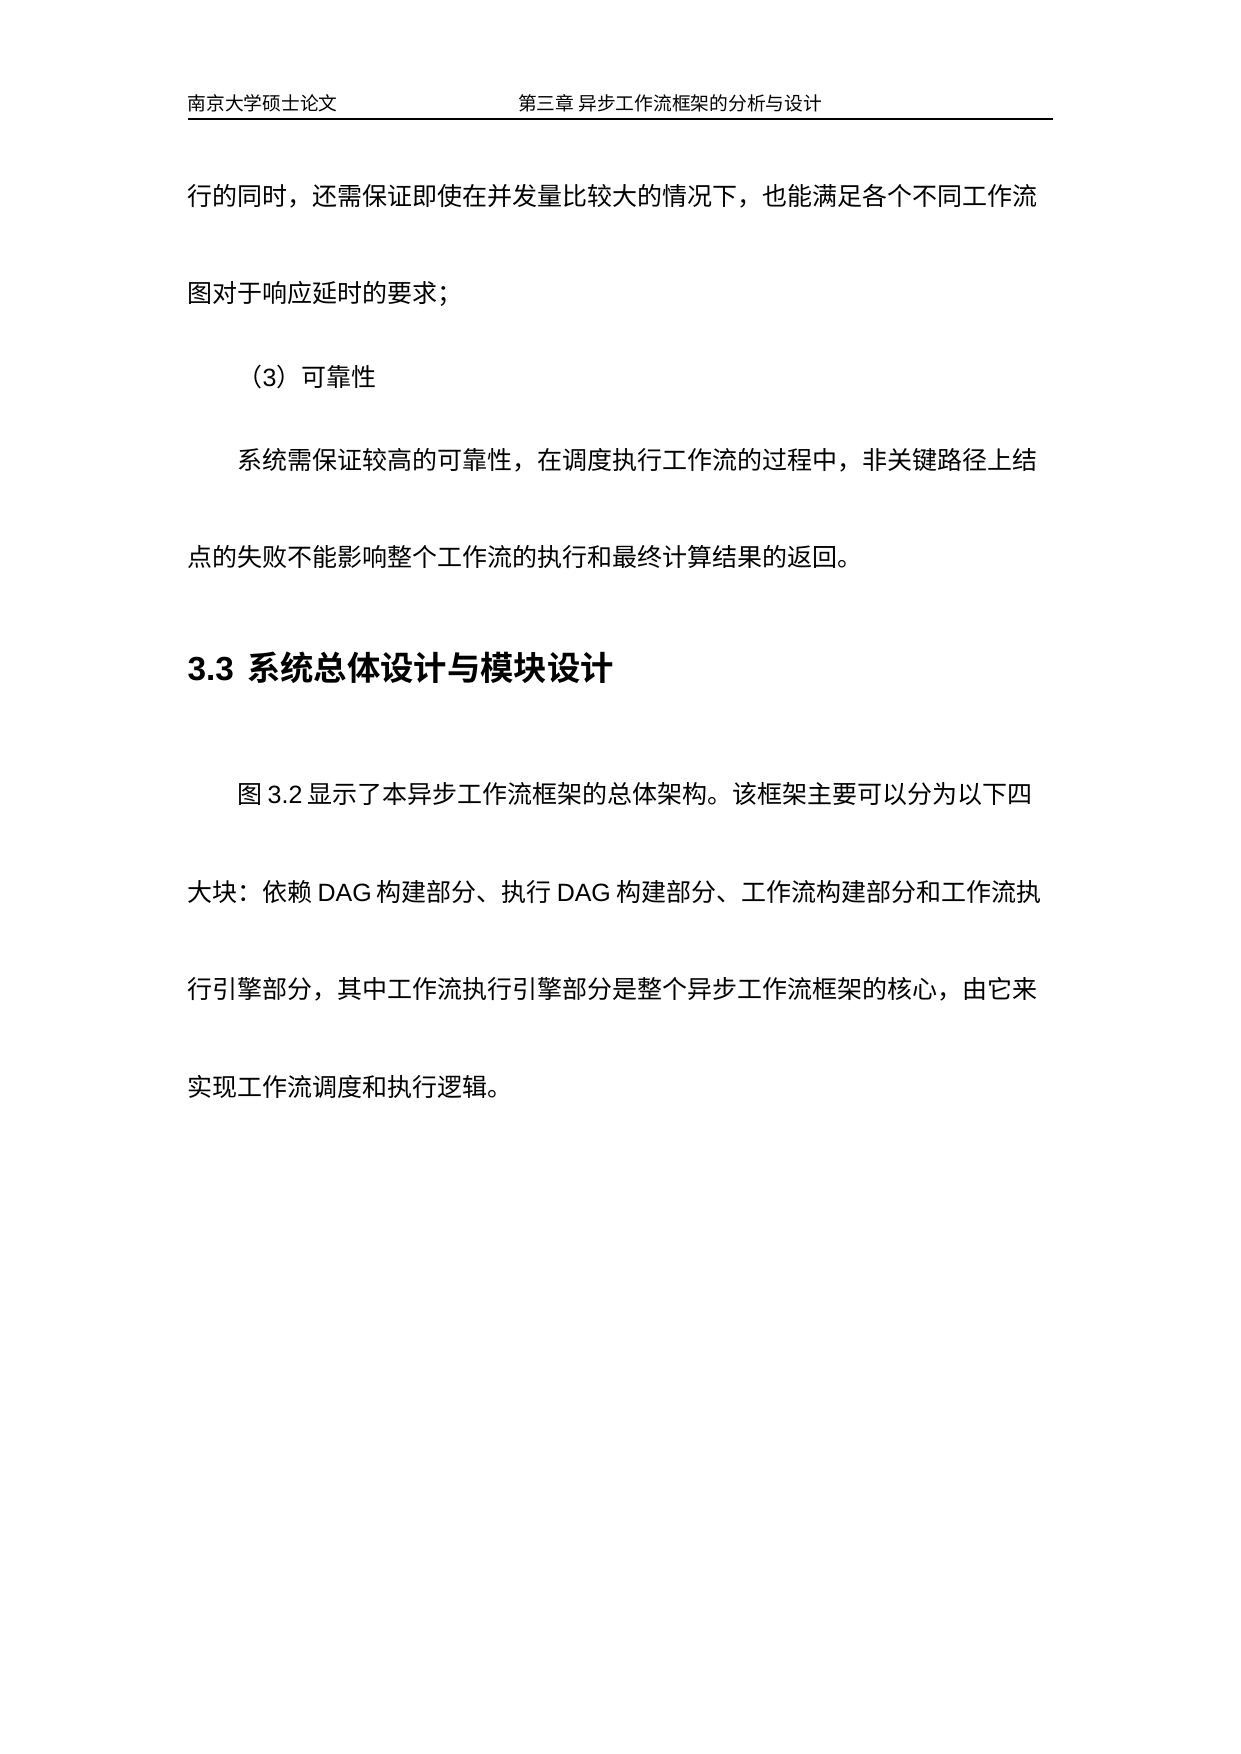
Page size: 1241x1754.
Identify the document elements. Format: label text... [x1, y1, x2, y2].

text 图3.2显示了本异步工作流框架的总体架构。该框架主要可以分为以下四大块：依赖DAG构建部分、执行DAG构建部分、工作流构建部分和工作流执行引擎部分，其中工作流执行引擎部分是整个异步工作流框架的核心，由它来实现工作流调度和执行逻辑。 [187, 761, 1053, 1118]
subtitle 系统总体设计与模块设计 [187, 633, 1053, 698]
text 系统需保证较高的可靠性，在调度执行工作流的过程中，非关键路径上结点的失败不能影响整个工作流的执行和最终计算结果的返回。 [187, 426, 1053, 588]
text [187, 162, 1053, 324]
text （3）可靠性 [187, 343, 1053, 408]
